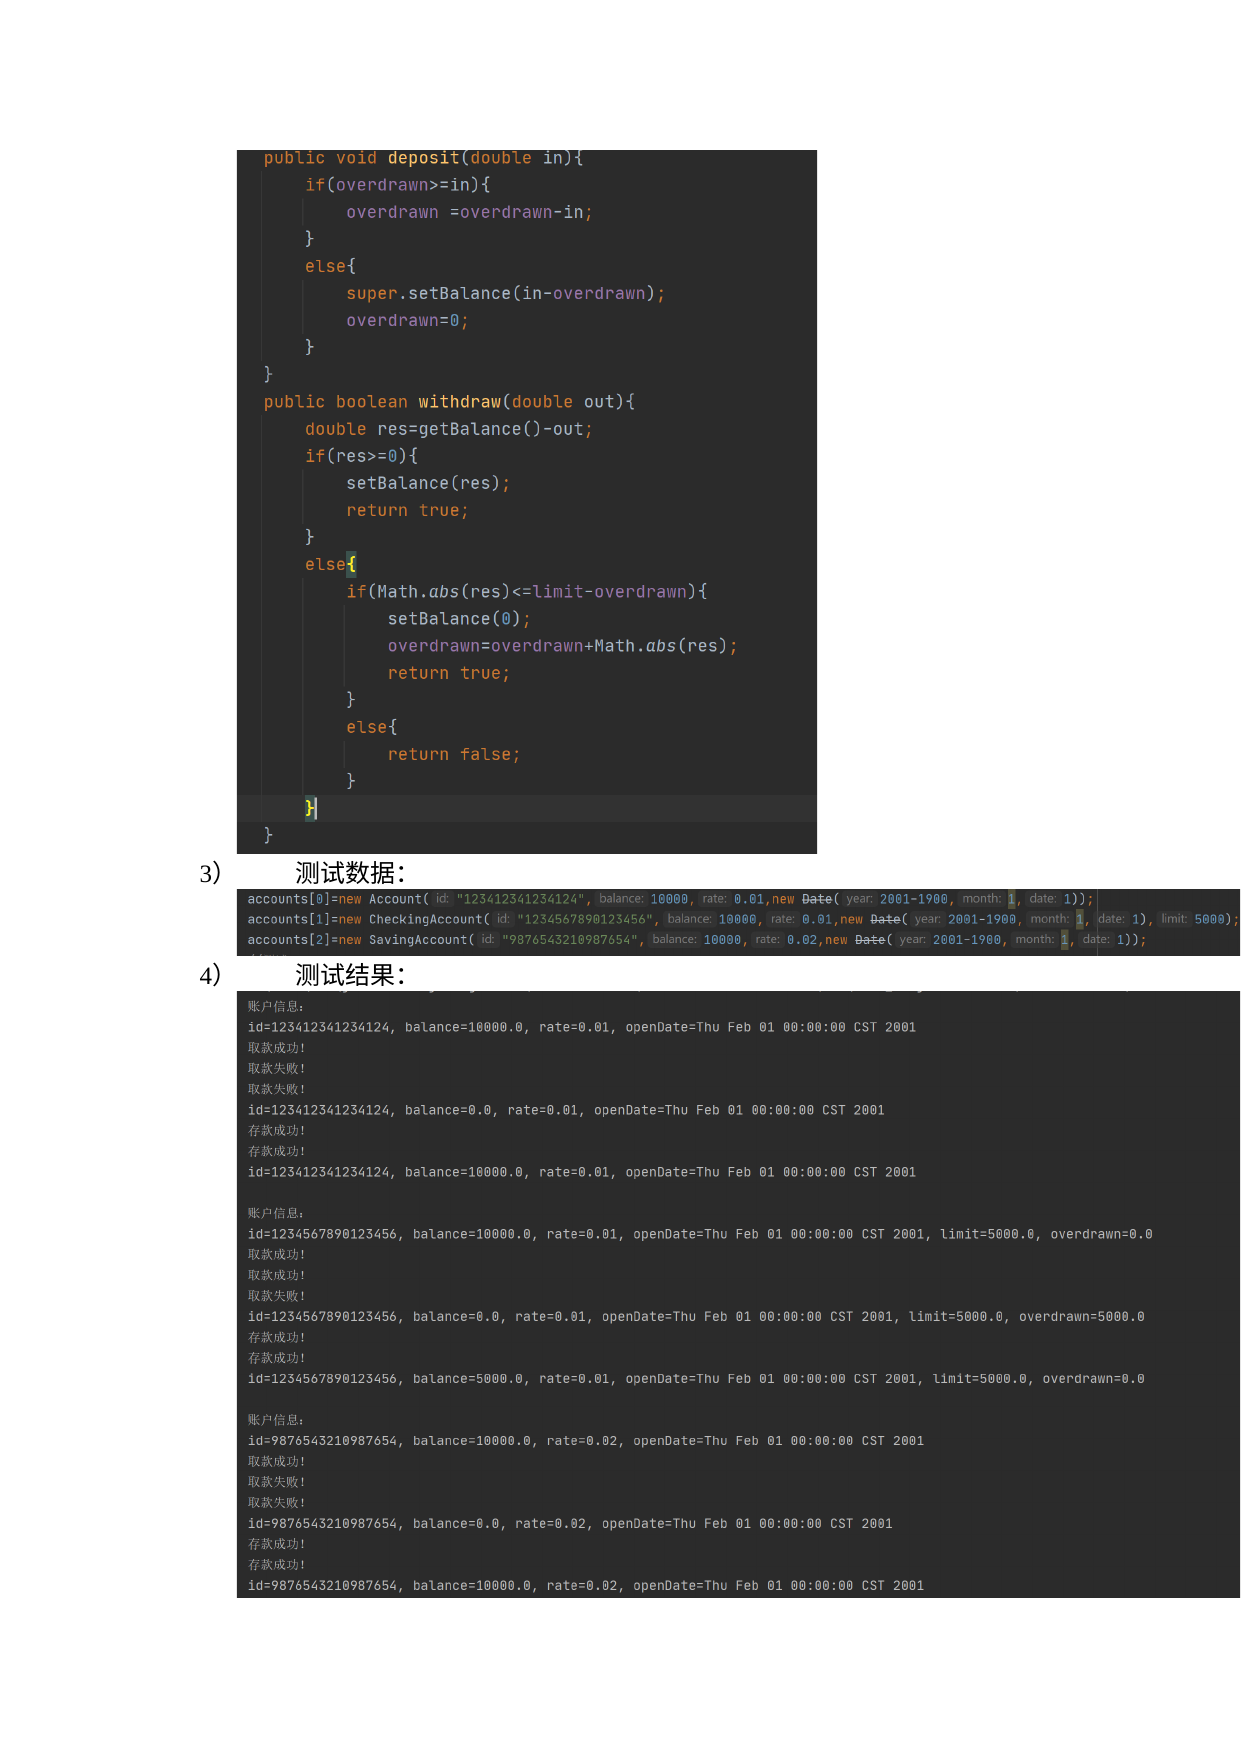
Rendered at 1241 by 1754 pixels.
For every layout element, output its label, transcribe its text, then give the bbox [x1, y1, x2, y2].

picture [236, 991, 1241, 1598]
list 测试结果： [199, 955, 1157, 991]
picture [236, 889, 1241, 956]
list 测试数据： [199, 853, 1157, 890]
picture [236, 150, 818, 854]
